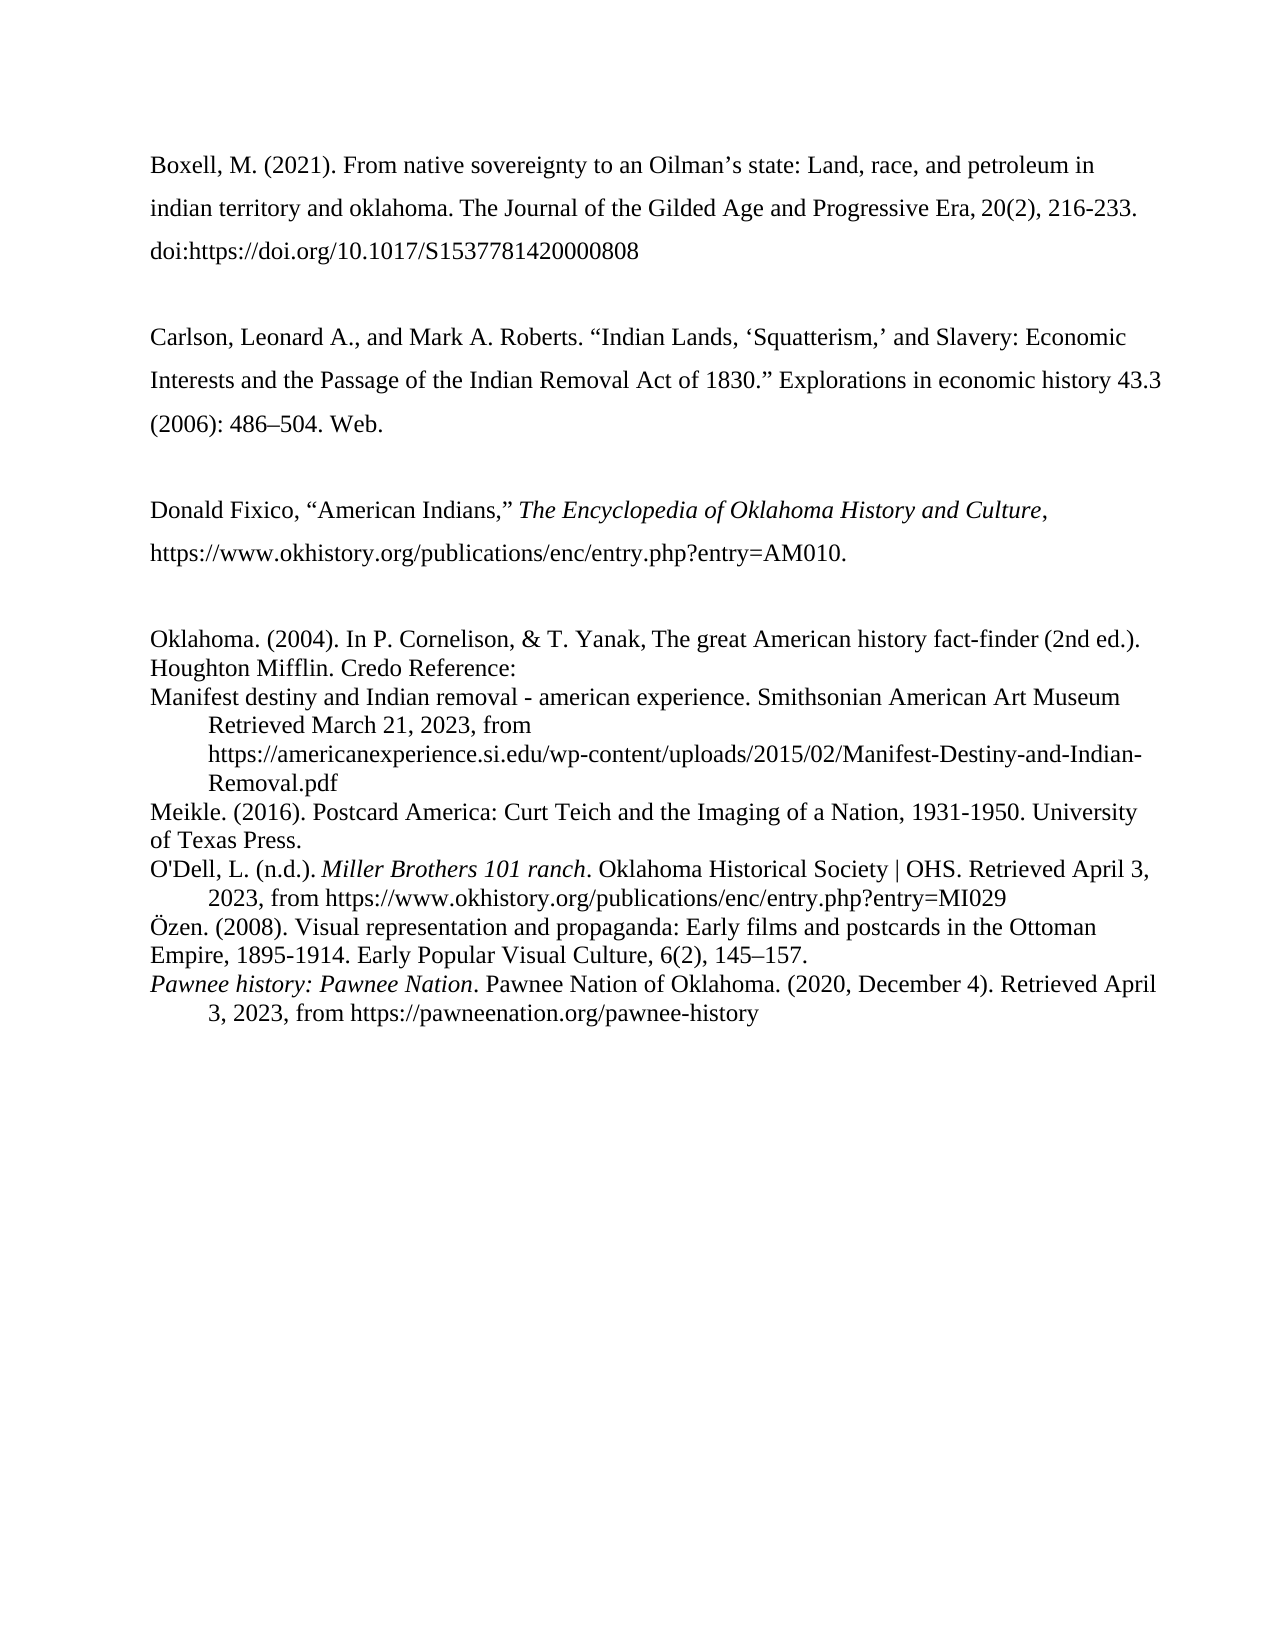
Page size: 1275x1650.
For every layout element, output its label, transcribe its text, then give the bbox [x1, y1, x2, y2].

text Meikle. (2016). Postcard America: Curt Teich and the Imaging of a Nation, 1931-1950. University of Texas Press. [150, 797, 1162, 854]
text Donald Fixico, “American Indians,” The Encyclopedia of Oklahoma History and Culture, https://www.okhistory.org/publications/enc/entry.php?entry=AM010. [150, 495, 1162, 567]
text Boxell, M. (2021). From native sovereignty to an Oilman’s state: Land, race, and petroleum in indian territory and oklahoma. The Journal of the Gilded Age and Progressive Era, 20(2), 216-233. doi:https://doi.org/10.1017/S1537781420000808 [150, 150, 1162, 265]
text Manifest destiny and Indian removal - american experience. Smithsonian American Art Museum Retrieved March 21, 2023, from https://americanexperience.si.edu/wp-content/uploads/2015/02/Manifest-Destiny-and-Indian-Removal.pdf [150, 682, 1162, 797]
text Oklahoma. (2004). In P. Cornelison, & T. Yanak, The great American history fact-finder (2nd ed.). Houghton Mifflin. Credo Reference: [523, 624, 1162, 682]
text Özen. (2008). Visual representation and propaganda: Early films and postcards in the Ottoman Empire, 1895-1914. Early Popular Visual Culture, 6(2), 145–157. [150, 912, 1162, 969]
text Carlson, Leonard A., and Mark A. Roberts. “Indian Lands, ‘Squatterism,’ and Slavery: Economic Interests and the Passage of the Indian Removal Act of 1830.” Explorations in economic history 43.3 (2006): 486–504. Web. [150, 322, 1162, 437]
text O'Dell, L. (n.d.). Miller Brothers 101 ranch. Oklahoma Historical Society | OHS. Retrieved April 3, 2023, from https://www.okhistory.org/publications/enc/entry.php?entry=MI029 [150, 854, 1162, 912]
text Pawnee history: Pawnee Nation. Pawnee Nation of Oklahoma. (2020, December 4). Retrieved April 3, 2023, from https://pawneenation.org/pawnee-history [150, 969, 1162, 1027]
